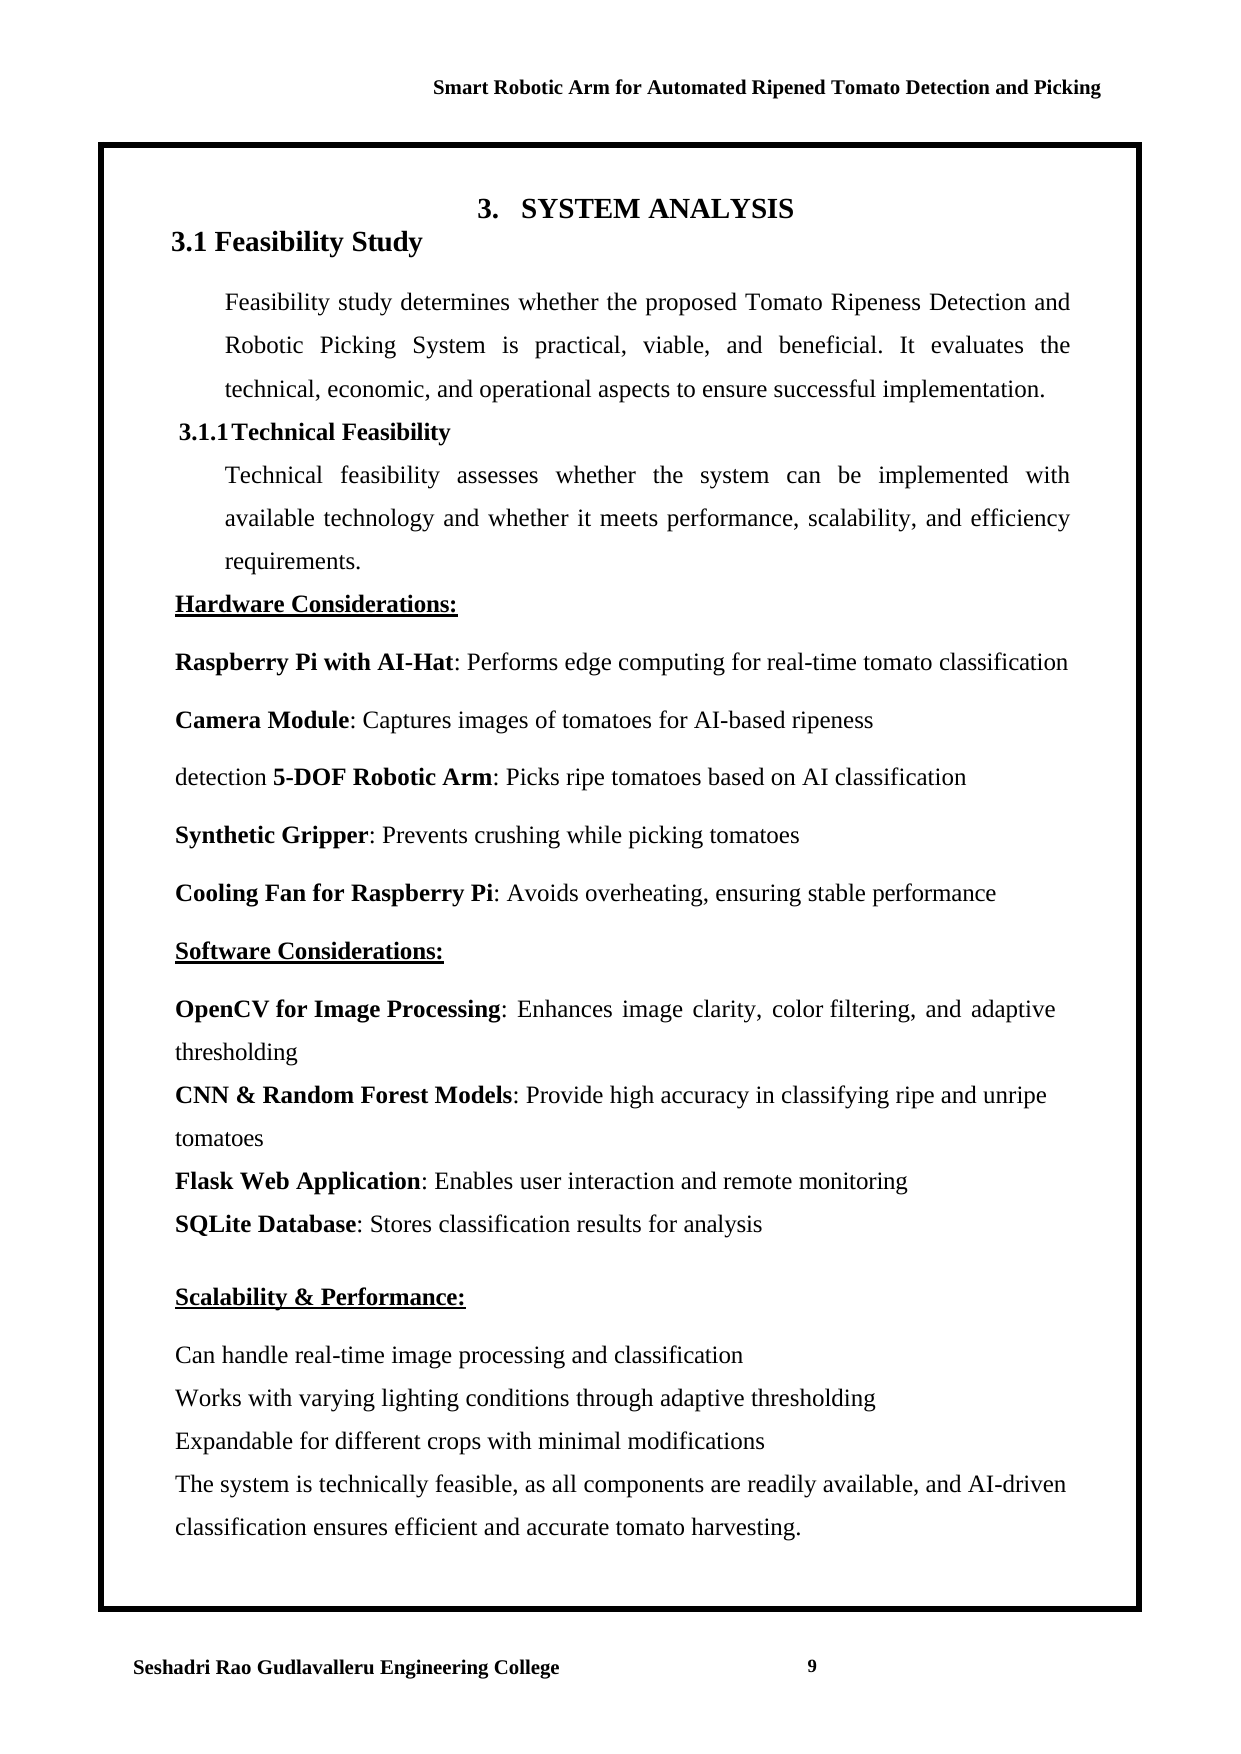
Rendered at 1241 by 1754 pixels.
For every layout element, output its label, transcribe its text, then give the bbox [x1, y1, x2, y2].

subtitle SYSTEM ANALYSIS [164, 191, 1107, 224]
text Feasibility study determines whether the proposed Tomato Ripeness Detection and Robotic Picking System is practical, viable, and beneficial. It evaluates the technical, economic, and operational aspects to ensure successful implementation. [224, 287, 1071, 402]
text Flask Web Application: Enables user interaction and remote monitoring [175, 1166, 1107, 1195]
text Works with varying lighting conditions through adaptive thresholding Expandable for different crops with minimal modifications [175, 1383, 904, 1455]
text The system is technically feasible, as all components are readily available, and AI-driven classification ensures efficient and accurate tomato harvesting. [175, 1469, 1078, 1541]
text Can handle real-time image processing and classification [175, 1340, 1107, 1368]
subtitle Software Considerations: [175, 936, 1107, 965]
text Camera Module: Captures images of tomatoes for AI-based ripeness detection 5-DOF Robotic Arm: Picks ripe tomatoes based on AI classification Synthetic Gripper: Prevents crushing while picking tomatoes [175, 705, 971, 849]
text Technical feasibility assesses whether the system can be implemented with available technology and whether it meets performance, scalability, and efficiency requirements. [224, 460, 1071, 575]
text Raspberry Pi with AI-Hat: Performs edge computing for real-time tomato classification [175, 647, 1107, 676]
text SQLite Database: Stores classification results for analysis [175, 1209, 1107, 1238]
text OpenCV for Image Processing: Enhances image clarity, color filtering, and adaptive thresholding [175, 994, 1107, 1066]
subtitle Scalability & Performance: [175, 1282, 1107, 1310]
list Feasibility Study [171, 224, 1107, 258]
subtitle Technical Feasibility [179, 417, 1107, 446]
subtitle Hardware Considerations: [175, 589, 1107, 618]
text CNN & Random Forest Models: Provide high accuracy in classifying ripe and unripe tomatoes [175, 1080, 1107, 1152]
text Cooling Fan for Raspberry Pi: Avoids overheating, ensuring stable performance [175, 878, 1107, 907]
